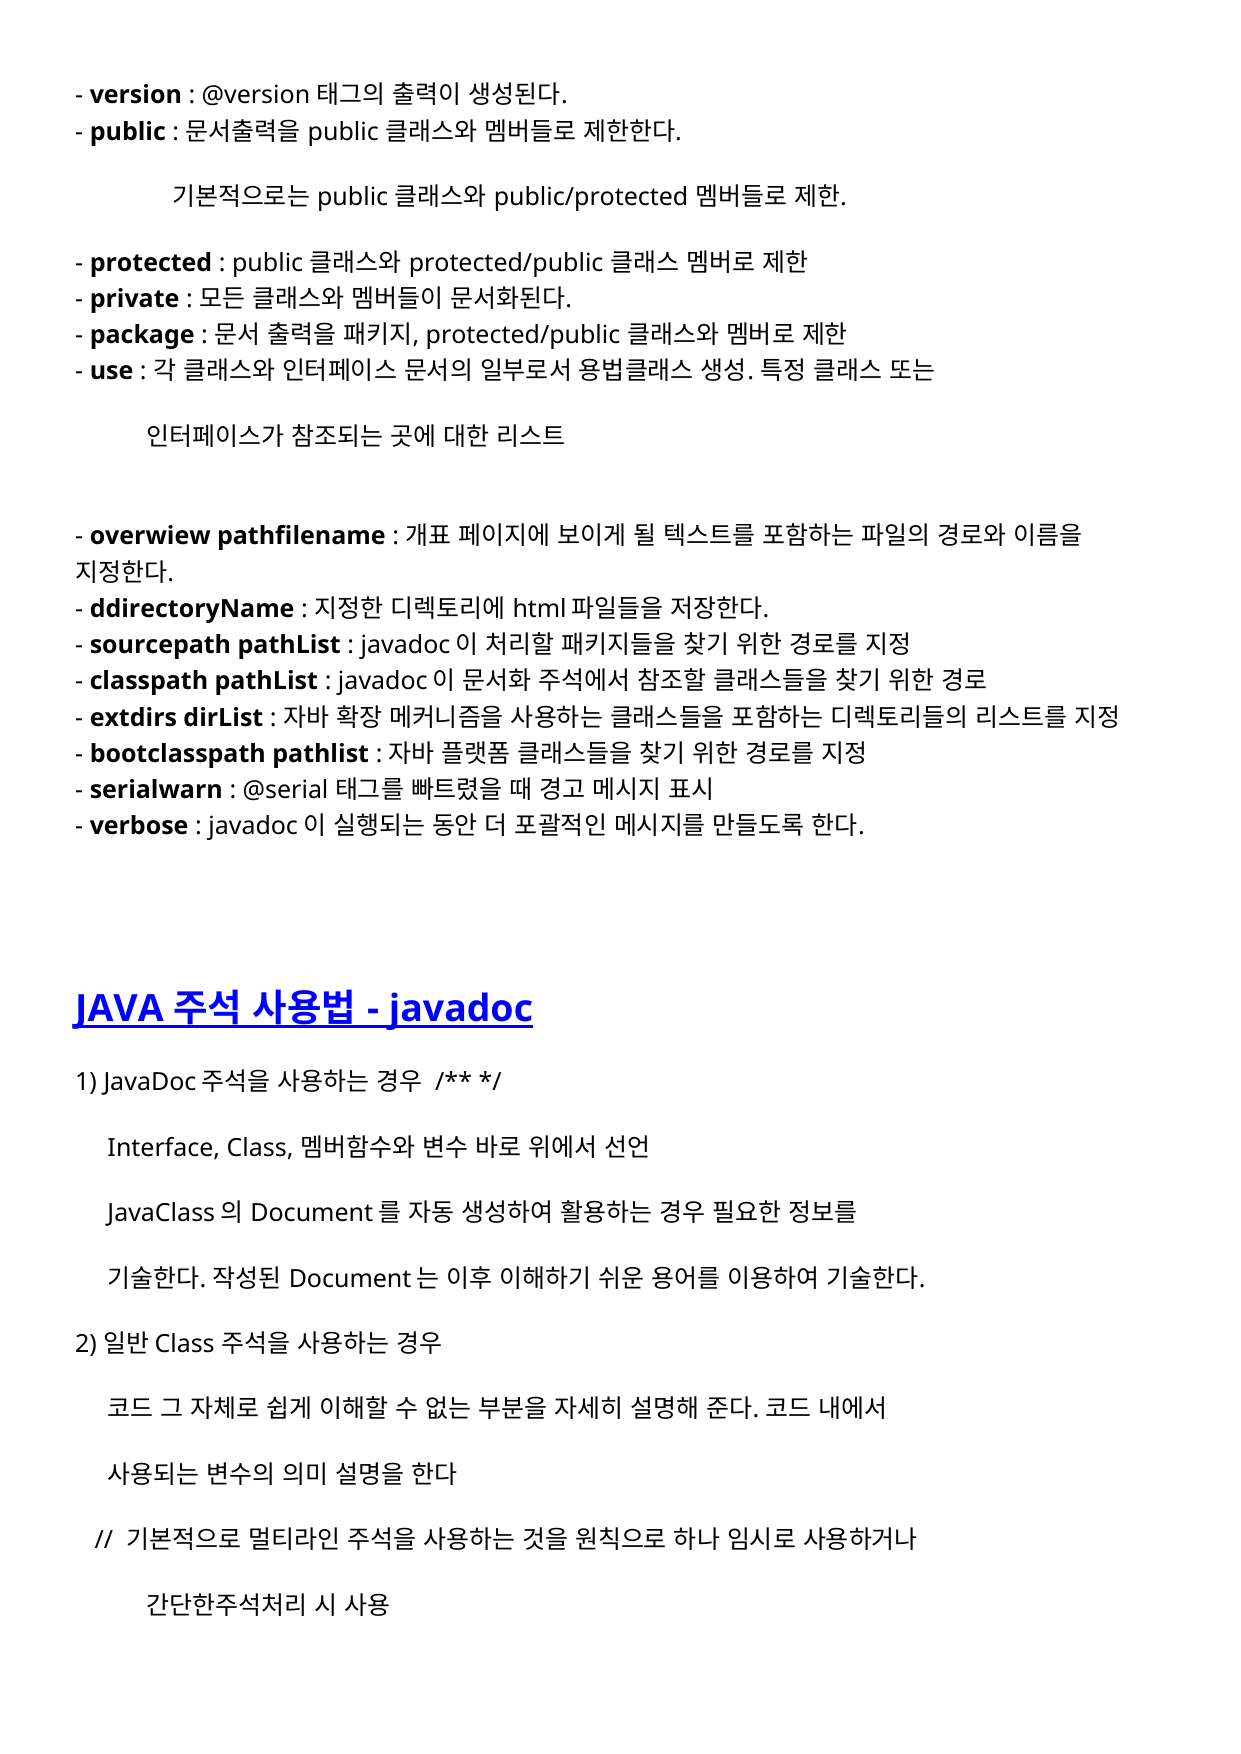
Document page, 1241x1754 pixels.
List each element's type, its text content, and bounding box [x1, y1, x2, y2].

text 기본적으로는 public 클래스와 public/protected 멤버들로 제한. [75, 177, 1165, 213]
text JAVA 주석 사용법 - javadoc [75, 978, 1165, 1033]
text 사용되는 변수의 의미 설명을 한다 [75, 1454, 1165, 1491]
text 기술한다. 작성된 Document는 이후 이해하기 쉬운 용어를 이용하여 기술한다. [75, 1258, 1165, 1294]
text - overwiew pathfilename : 개표 페이지에 보이게 될 텍스트를 포함하는 파일의 경로와 이름을 지정한다. - ddirectoryName : 지정한 디렉토리에 html파일들을 저장한다. - sourcepath pathList : javadoc이 처리할 패키지들을 찾기 위한 경로를 지정 - classpath pathList : javadoc이 문서화 주석에서 참조할 클래스들을 찾기 위한 경로 - extdirs dirList : 자바 확장 메커니즘을 사용하는 클래스들을 포함하는 디렉토리들의 리스트를 지정 - bootclasspath pathlist : 자바 플랫폼 클래스들을 찾기 위한 경로를 지정 - serialwarn : @serial 태그를 빠트렸을 때 경고 메시지 표시 - verbose : javadoc이 실행되는 동안 더 포괄적인 메시지를 만들도록 한다. [75, 482, 1165, 842]
text JavaClass의 Document를 자동 생성하여 활용하는 경우 필요한 정보를 [75, 1193, 1165, 1229]
text 코드 그 자체로 쉽게 이해할 수 없는 부분을 자세히 설명해 준다. 코드 내에서 [75, 1389, 1165, 1425]
text 1) JavaDoc주석을 사용하는 경우 /** */ [75, 1062, 1165, 1098]
text 인터페이스가 참조되는 곳에 대한 리스트 [75, 416, 1165, 452]
text Interface, Class, 멤버함수와 변수 바로 위에서 선언 [75, 1127, 1165, 1163]
text - protected : public 클래스와 protected/public 클래스 멤버로 제한 - private : 모든 클래스와 멤버들이 문서화된다. - package : 문서 출력을 패키지, protected/public 클래스와 멤버로 제한 - use : 각 클래스와 인터페이스 문서의 일부로서 용법클래스 생성. 특정 클래스 또는 [75, 242, 1165, 387]
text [75, 75, 1165, 147]
text 2) 일반Class 주석을 사용하는 경우 [75, 1323, 1165, 1360]
text // 기본적으로 멀티라인 주석을 사용하는 것을 원칙으로 하나 임시로 사용하거나 [75, 1520, 1165, 1556]
text 간단한주석처리 시 사용 [75, 1585, 1165, 1621]
